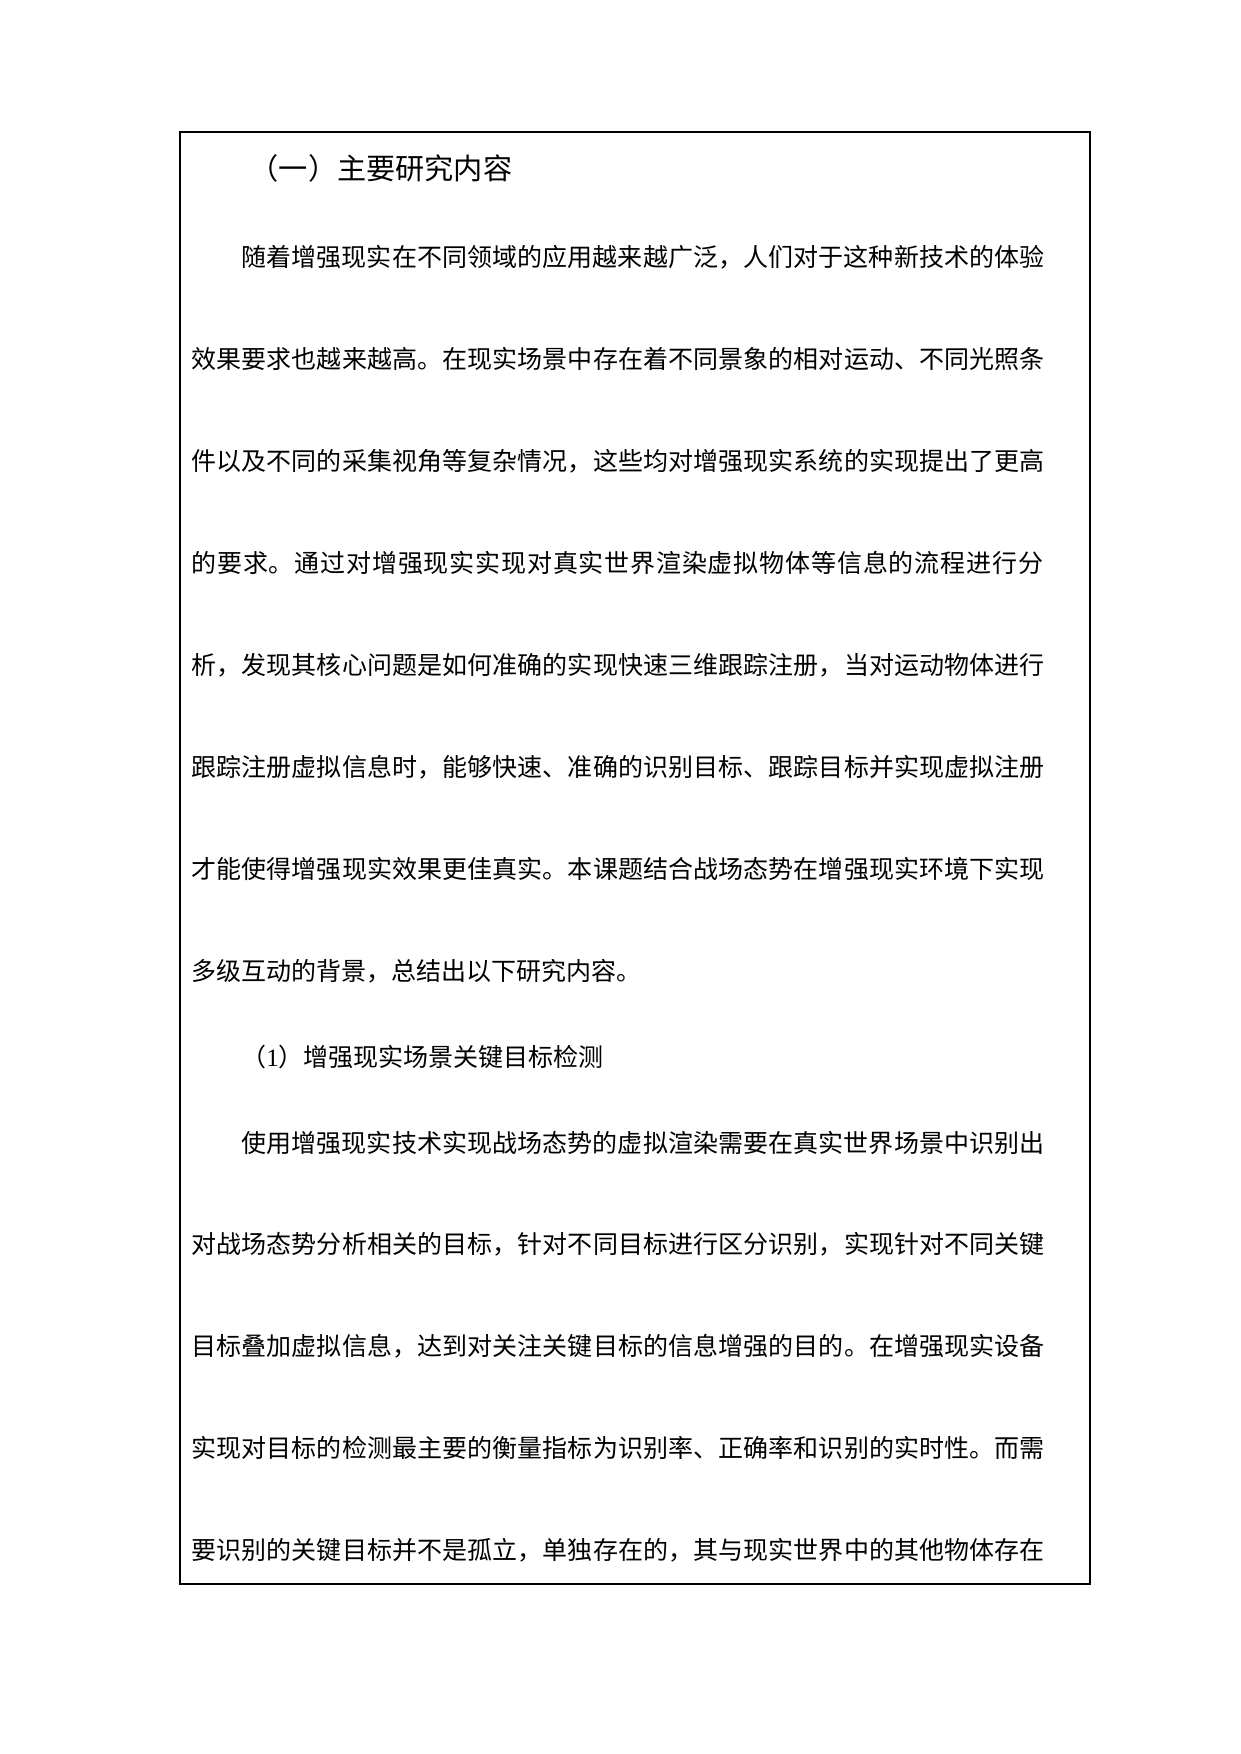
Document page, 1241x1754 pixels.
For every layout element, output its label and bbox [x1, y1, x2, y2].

table_cell [181, 133, 1089, 1583]
